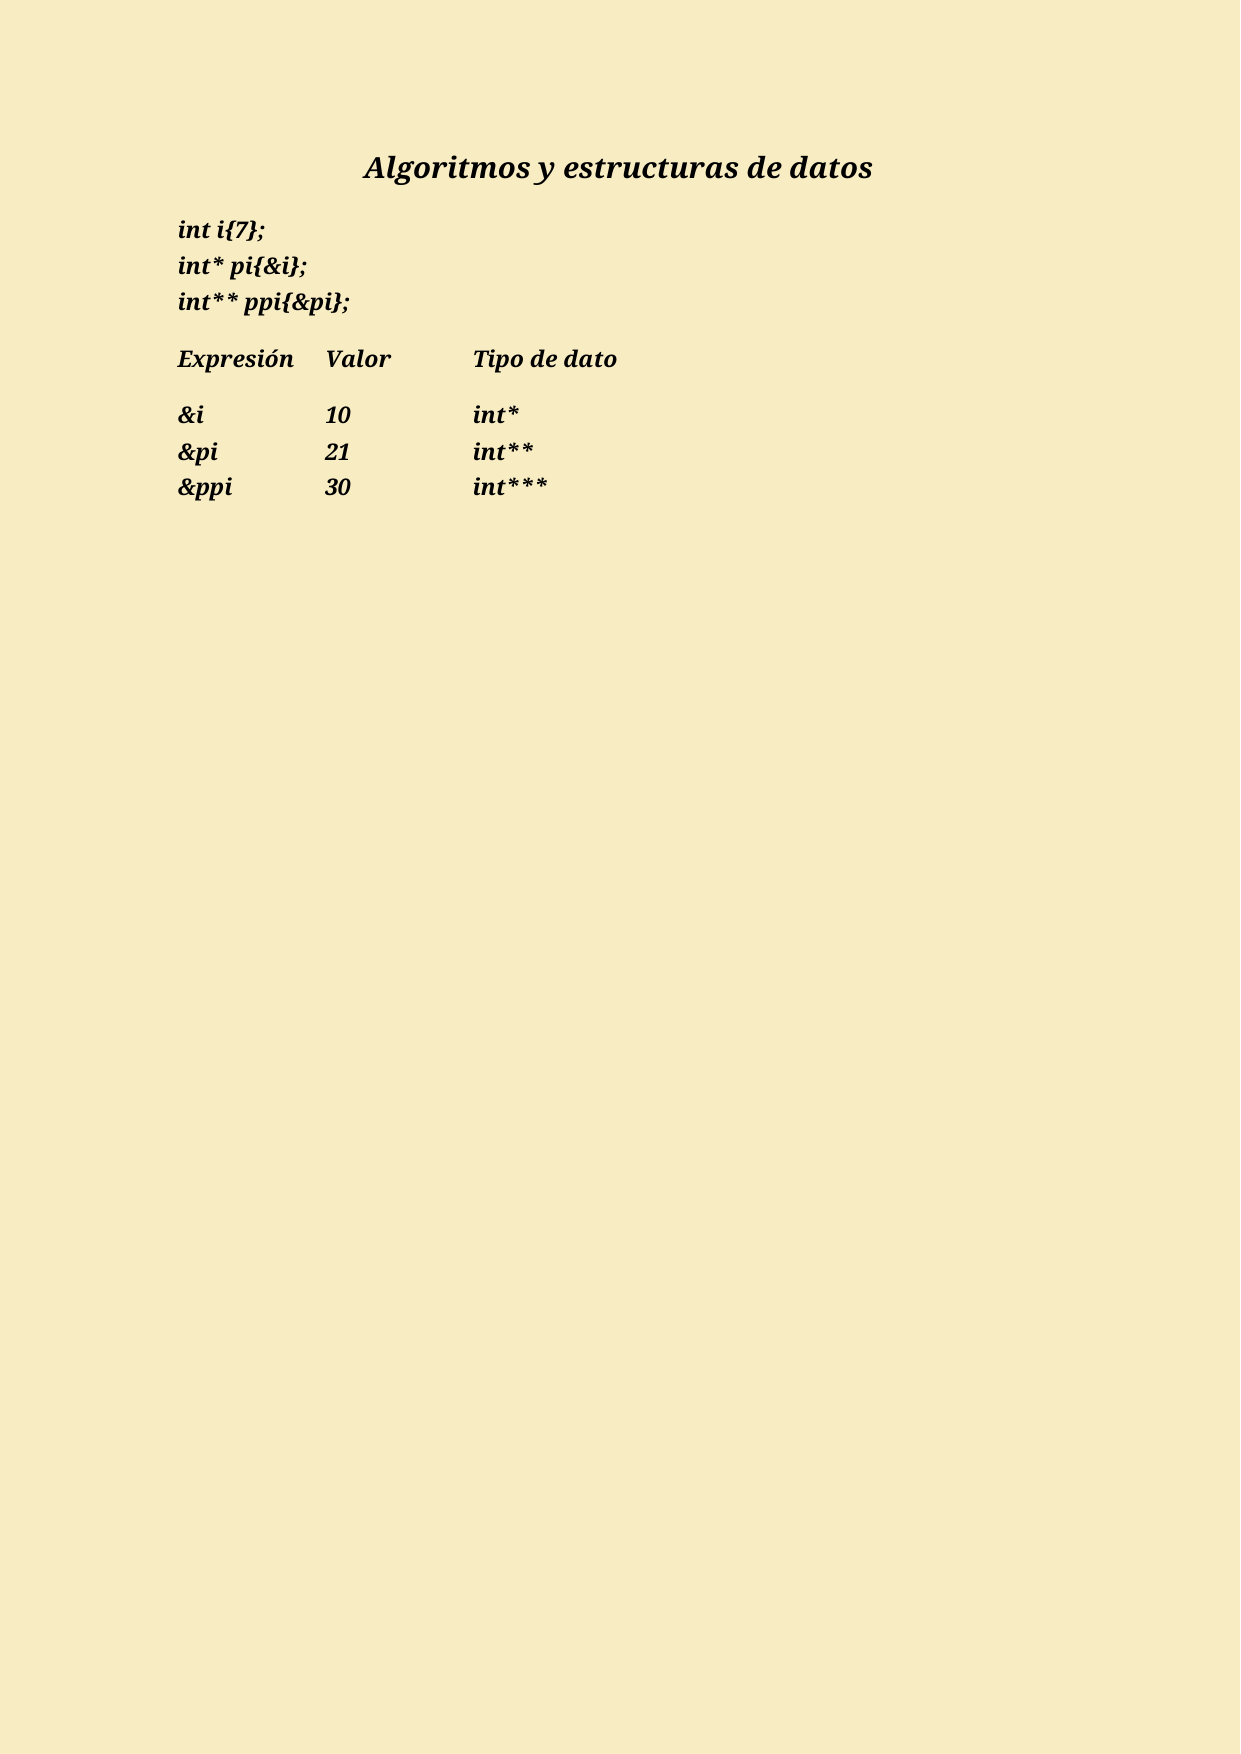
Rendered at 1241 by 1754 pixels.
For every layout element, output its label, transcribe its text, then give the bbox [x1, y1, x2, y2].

text Expresión Valor Tipo de dato [177, 343, 1063, 374]
text &i 10 int* &pi 21 int** &ppi 30 int*** [177, 399, 1063, 503]
text Algoritmos y estructuras de datos [177, 148, 1063, 187]
text int i{7}; int* pi{&i}; int** ppi{&pi}; [177, 214, 1063, 317]
